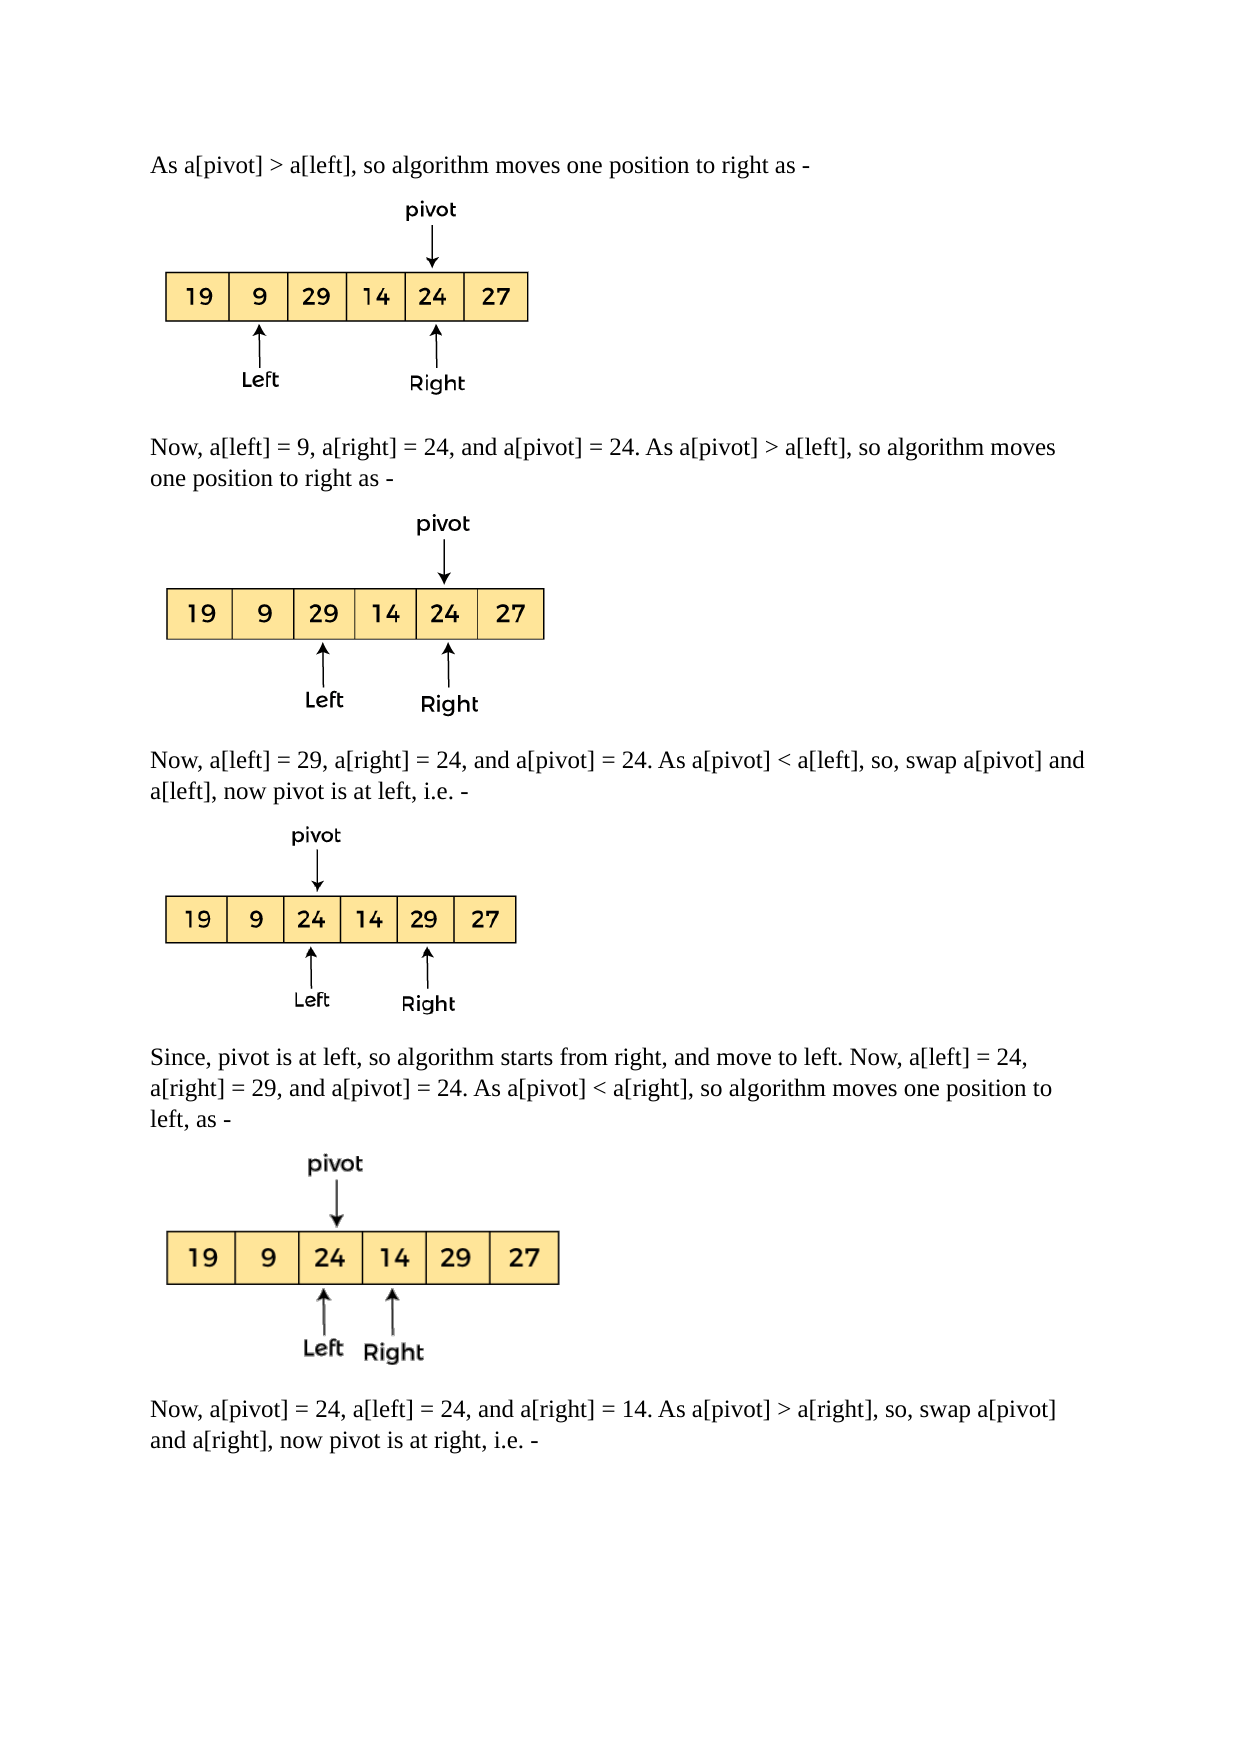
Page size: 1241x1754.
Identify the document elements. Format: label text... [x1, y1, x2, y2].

picture [150, 1151, 576, 1376]
text Since, pivot is at left, so algorithm starts from right, and move to left. Now, a[left] = 24, a[right] = 29, and a[pivot] = 24. As a[pivot] < a[right], so algorithm moves one position to left, as - [150, 1042, 1090, 1133]
picture [150, 511, 560, 726]
text Now, a[left] = 9, a[right] = 24, and a[pivot] = 24. As a[pivot] > a[left], so algorithm moves one position to right as - [150, 432, 1090, 492]
text Now, a[left] = 29, a[right] = 24, and a[pivot] = 24. As a[pivot] < a[left], so, swap a[pivot] and a[left], now pivot is at left, i.e. - [150, 745, 1090, 804]
text Now, a[pivot] = 24, a[left] = 24, and a[right] = 14. As a[pivot] > a[right], so, swap a[pivot] and a[right], now pivot is at right, i.e. - [150, 1394, 1090, 1454]
picture [150, 823, 531, 1024]
picture [150, 197, 543, 404]
text As a[pivot] > a[left], so algorithm moves one position to right as - [150, 150, 1090, 179]
